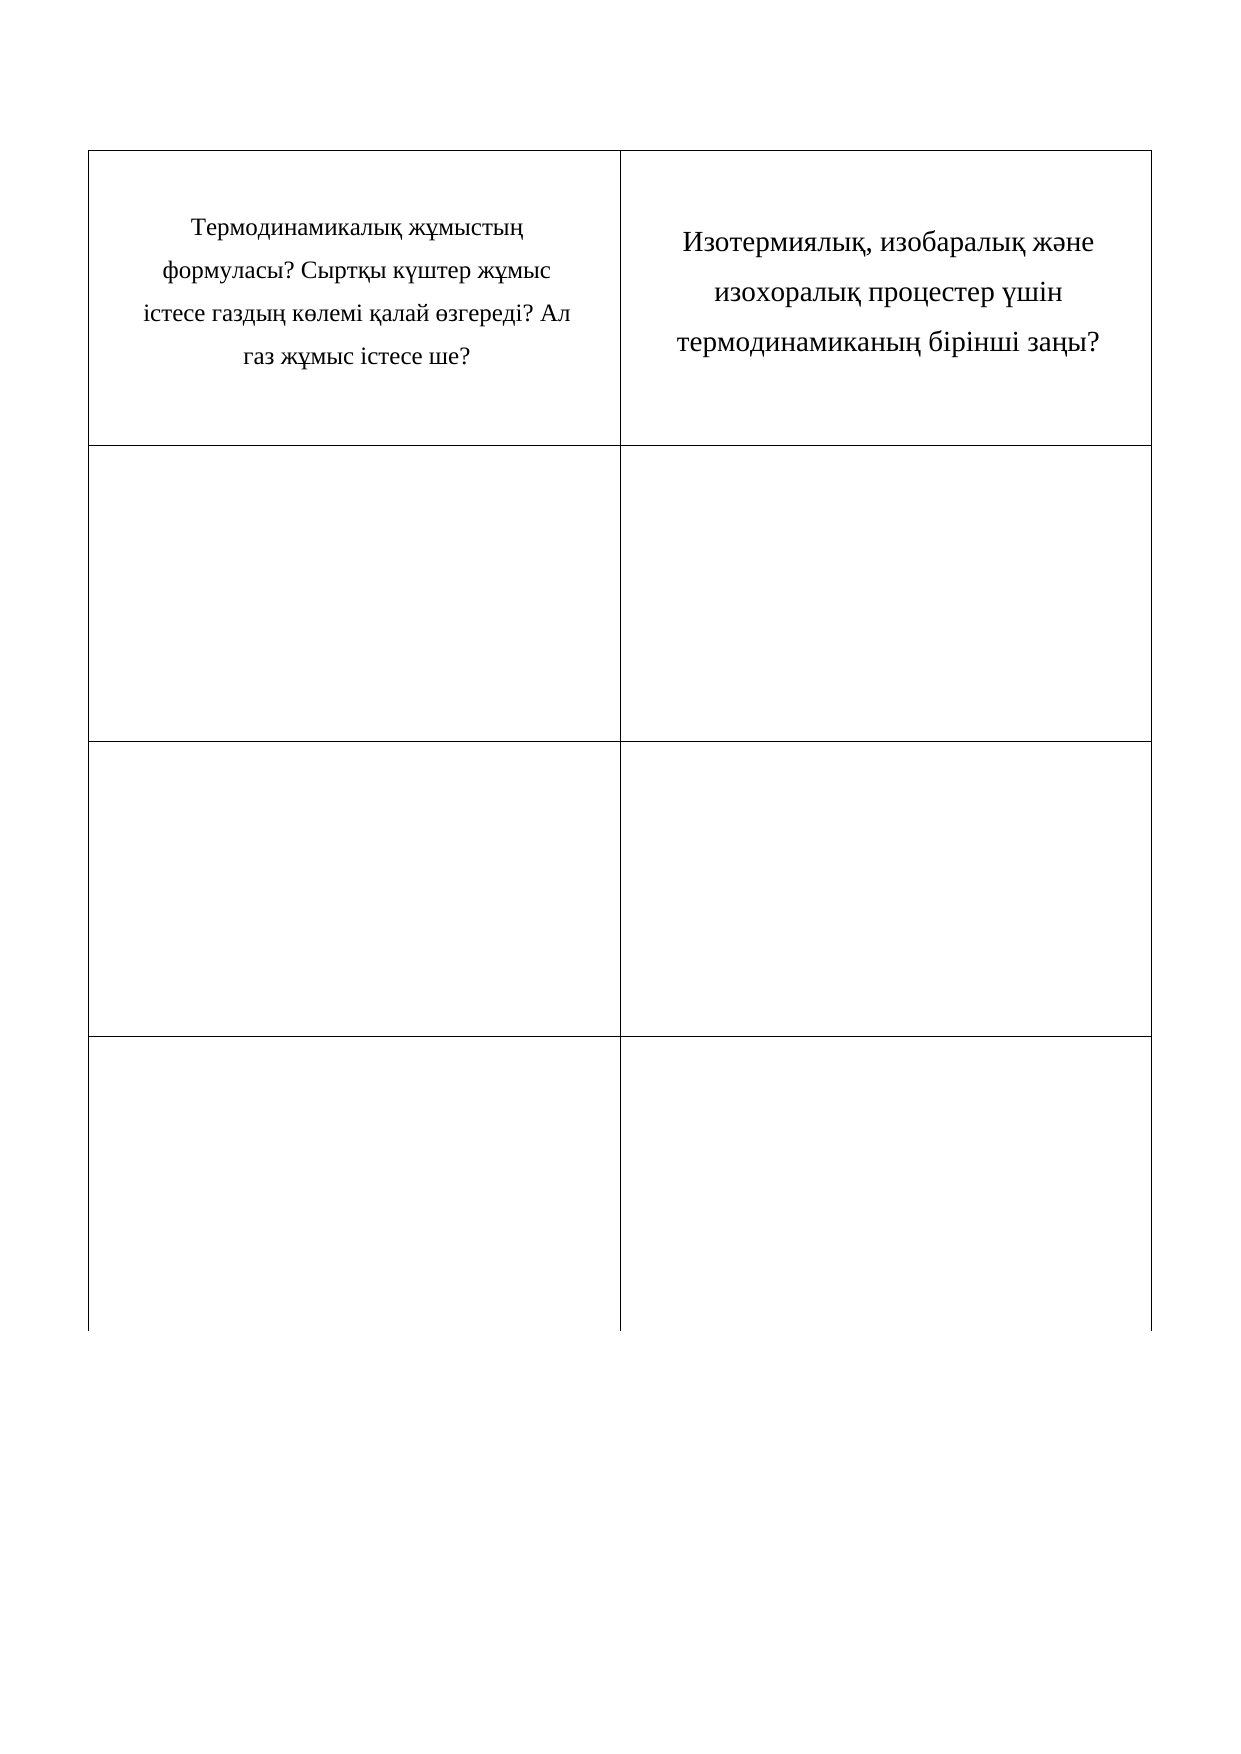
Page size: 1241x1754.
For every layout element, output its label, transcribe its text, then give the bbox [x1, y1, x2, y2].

table_cell Термодинамикалық жұмыстың формуласы? Сыртқы күштер жұмыс істесе газдың көлемі қалай өзгереді? Ал газ жұмыс істесе ше? [89, 151, 620, 445]
table_cell Изотермиялық, изобаралық және изохоралық процестер үшін термодинамиканың бірінші заңы? [621, 151, 1151, 445]
table_cell [621, 446, 1151, 741]
table_cell [89, 742, 620, 1036]
table_cell [621, 1037, 1151, 1331]
table_cell [621, 742, 1151, 1036]
table_cell [89, 1037, 620, 1331]
table_cell [89, 446, 620, 741]
